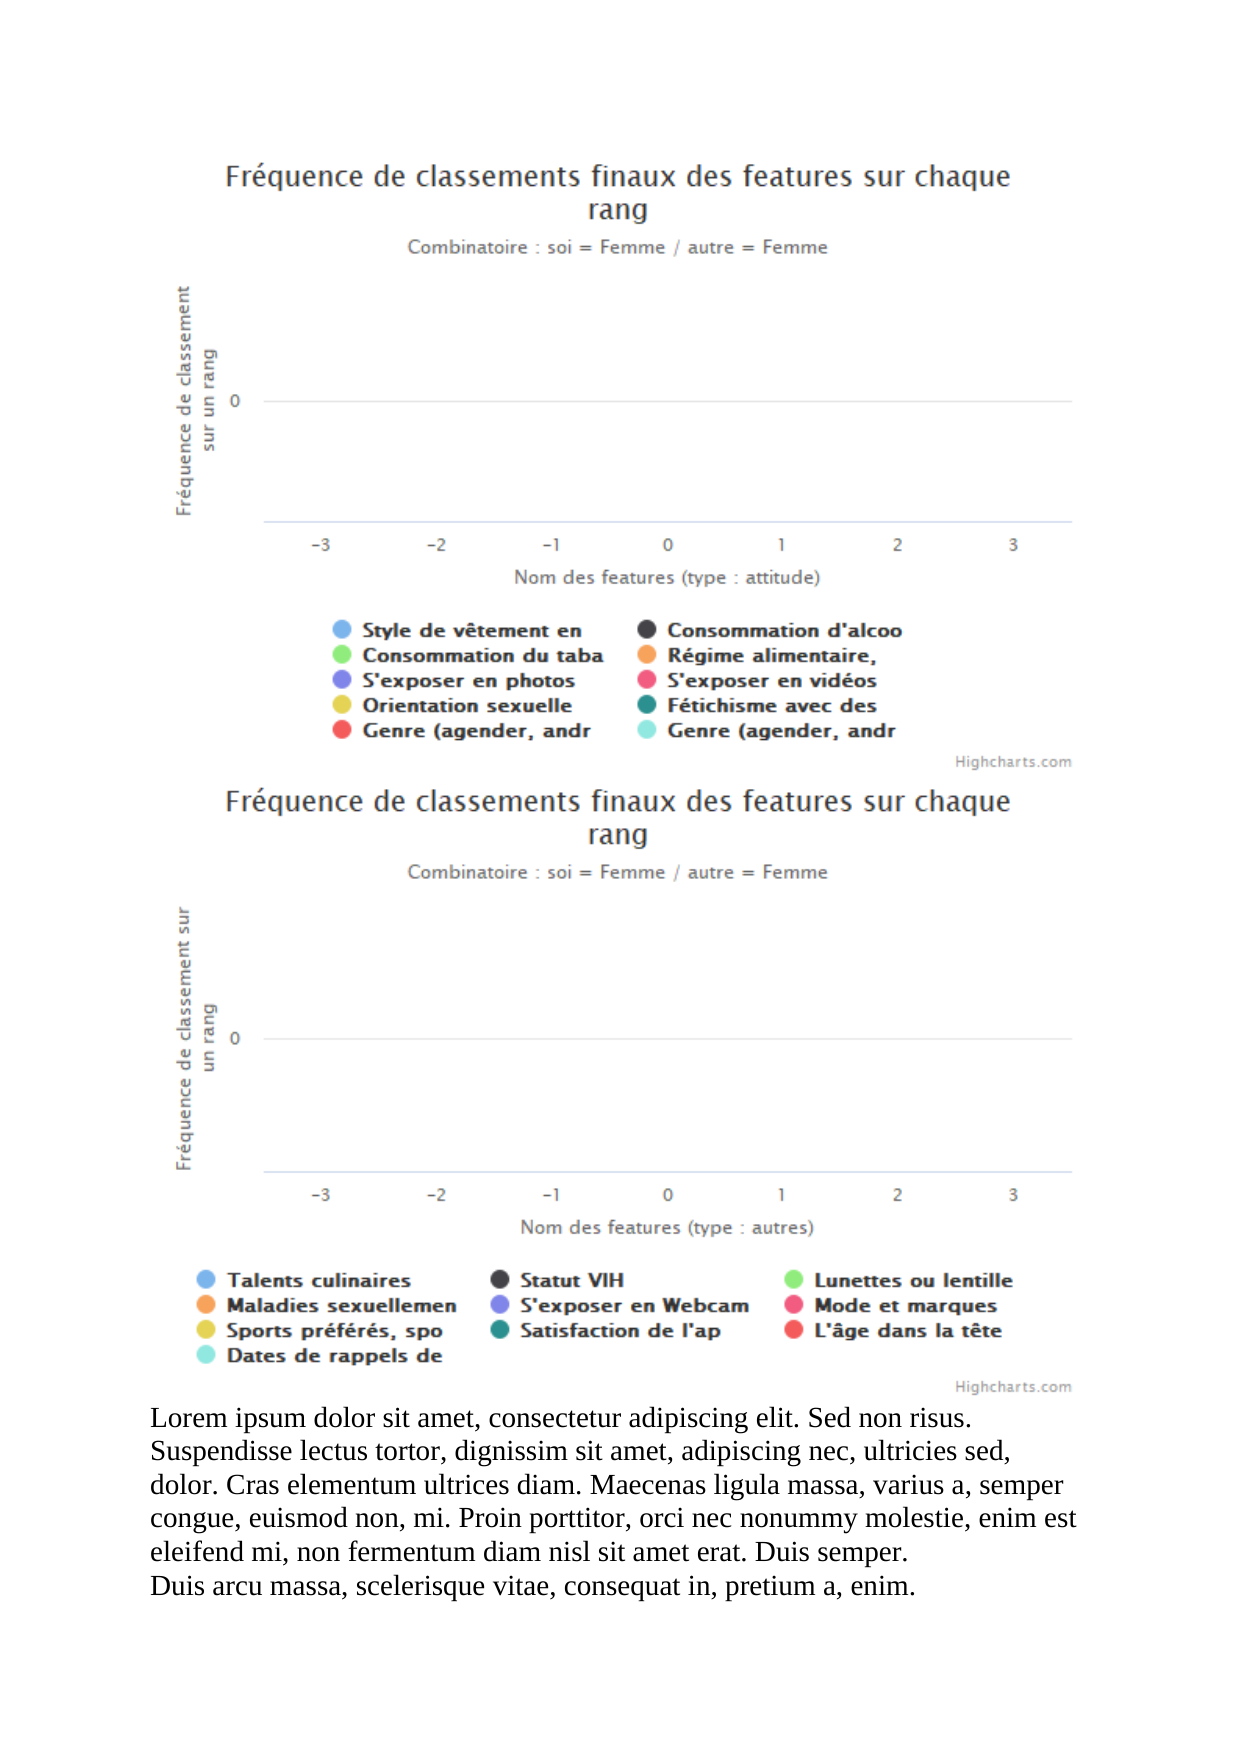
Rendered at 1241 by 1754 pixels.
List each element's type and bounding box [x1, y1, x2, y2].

text [150, 1400, 1090, 1601]
picture [150, 150, 1088, 1400]
